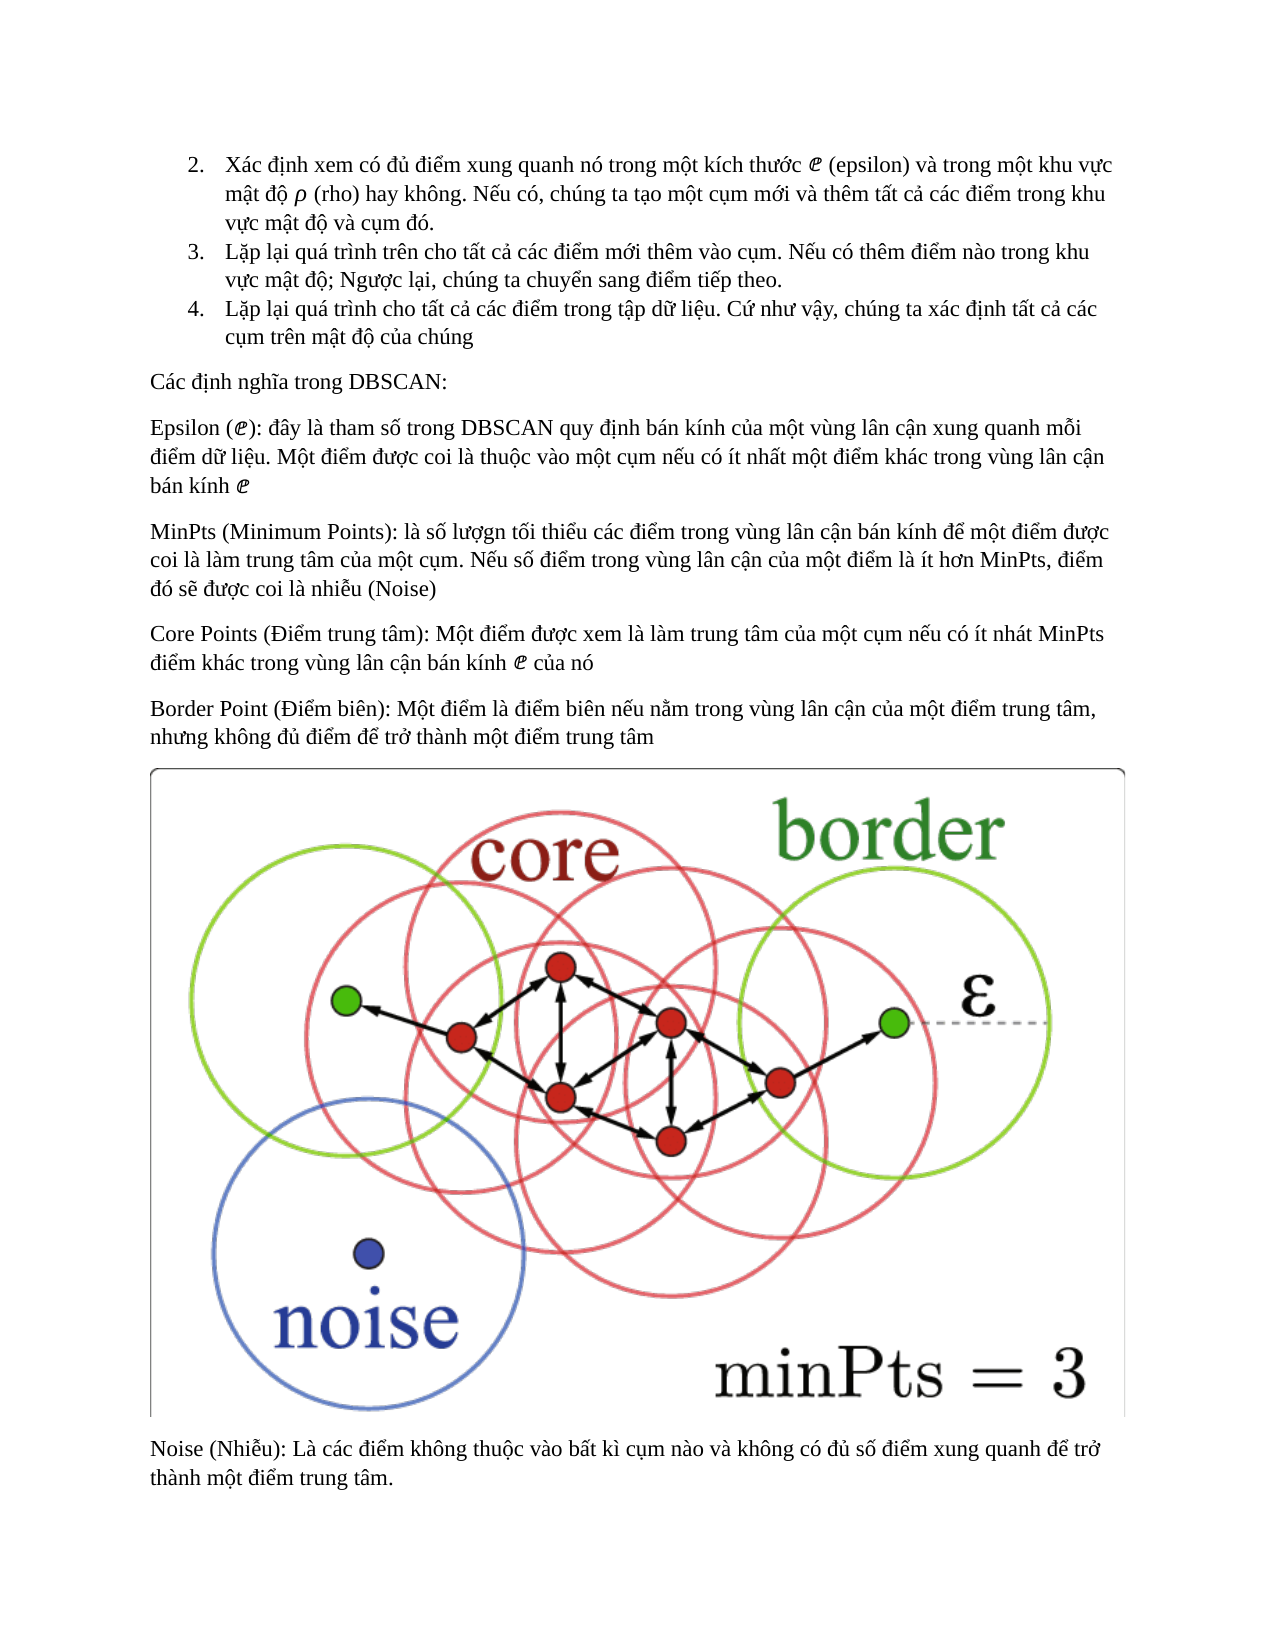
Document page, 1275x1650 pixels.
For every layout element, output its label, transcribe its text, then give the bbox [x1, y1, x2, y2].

text MinPts (Minimum Points): là số lượgn tối thiểu các điểm trong vùng lân cận bán kính để một điểm được coi là làm trung tâm của một cụm. Nếu số điểm trong vùng lân cận của một điểm là ít hơn MinPts, điểm đó sẽ được coi là nhiễu (Noise) [150, 518, 1125, 601]
text Noise (Nhiễu): Là các điểm không thuộc vào bất kì cụm nào và không có đủ số điểm xung quanh để trở thành một điểm trung tâm. [150, 1435, 1125, 1490]
list Lặp lại quá trình trên cho tất cả các điểm mới thêm vào cụm. Nếu có thêm điểm nào trong khu vực mật độ; Ngược lại, chúng ta chuyển sang điểm tiếp theo. [187, 238, 1125, 293]
picture [150, 768, 1125, 1417]
text Các định nghĩa trong DBSCAN: [150, 368, 1125, 394]
text Border Point (Điểm biên): Một điểm là điểm biên nếu nằm trong vùng lân cận của một điểm trung tâm, nhưng không đủ điểm để trở thành một điểm trung tâm [150, 694, 1125, 749]
list Xác định xem có đủ điểm xung quanh nó trong một kích thước (epsilon) và trong một khu vực mật độ (rho) hay không. Nếu có, chúng ta tạo một cụm mới và thêm tất cả các điểm trong khu vực mật độ và cụm đó. [187, 150, 1125, 236]
text Epsilon (): đây là tham số trong DBSCAN quy định bán kính của một vùng lân cận xung quanh mỗi điểm dữ liệu. Một điểm được coi là thuộc vào một cụm nếu có ít nhất một điểm khác trong vùng lân cận bán kính [150, 413, 1125, 499]
list Lặp lại quá trình cho tất cả các điểm trong tập dữ liệu. Cứ như vậy, chúng ta xác định tất cả các cụm trên mật độ của chúng [187, 295, 1125, 349]
text Core Points (Điểm trung tâm): Một điểm được xem là làm trung tâm của một cụm nếu có ít nhát MinPts điểm khác trong vùng lân cận bán kính của nó [150, 620, 1125, 676]
